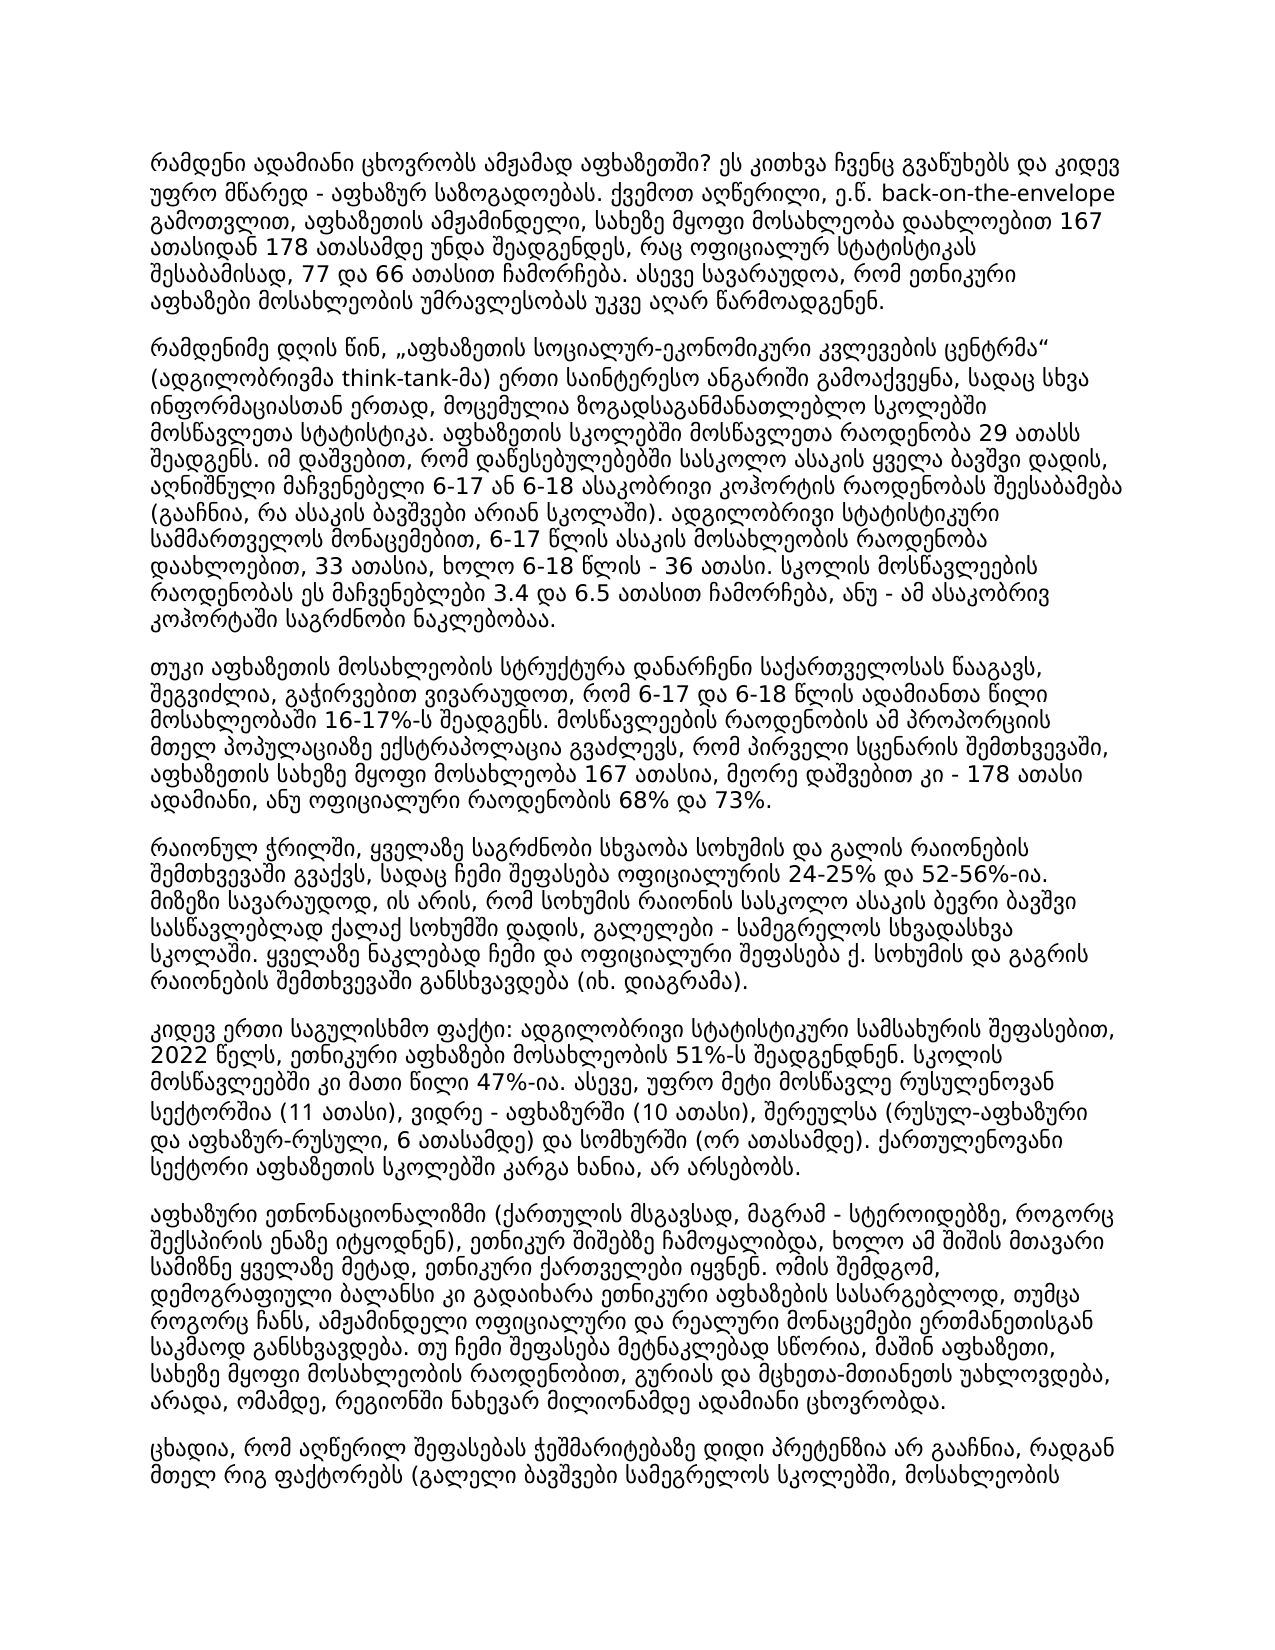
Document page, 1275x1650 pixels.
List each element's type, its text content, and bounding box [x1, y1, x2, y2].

text რამდენიმე დღის წინ, „აფხაზეთის სოციალურ-ეკონომიკური კვლევების ცენტრმა“ (ადგილობრივმა think-tank-მა) ერთი საინტერესო ანგარიში გამოაქვეყნა, სადაც სხვა ინფორმაციასთან ერთად, მოცემულია ზოგადსაგანმანათლებლო სკოლებში მოსწავლეთა სტატისტიკა. აფხაზეთის სკოლებში მოსწავლეთა რაოდენობა 29 ათასს შეადგენს. იმ დაშვებით, რომ დაწესებულებებში სასკოლო ასაკის ყველა ბავშვი დადის, აღნიშნული მაჩვენებელი 6-17 ან 6-18 ასაკობრივი კოჰორტის რაოდენობას შეესაბამება (გააჩნია, რა ასაკის ბავშვები არიან სკოლაში). ადგილობრივი სტატისტიკური სამმართველოს მონაცემებით, 6-17 წლის ასაკის მოსახლეობის რაოდენობა დაახლოებით, 33 ათასია, ხოლო 6-18 წლის - 36 ათასი. სკოლის მოსწავლეების რაოდენობას ეს მაჩვენებლები 3.4 და 6.5 ათასით ჩამორჩება, ანუ - ამ ასაკობრივ კოჰორტაში საგრძნობი ნაკლებობაა. [150, 335, 1125, 633]
text რაიონულ ჭრილში, ყველაზე საგრძნობი სხვაობა სოხუმის და გალის რაიონების შემთხვევაში გვაქვს, სადაც ჩემი შეფასება ოფიციალურის 24-25% და 52-56%-ია. მიზეზი სავარაუდოდ, ის არის, რომ სოხუმის რაიონის სასკოლო ასაკის ბევრი ბავშვი სასწავლებლად ქალაქ სოხუმში დადის, გალელები - სამეგრელოს სხვადასხვა სკოლაში. ყველაზე ნაკლებად ჩემი და ოფიციალური შეფასება ქ. სოხუმის და გაგრის რაიონების შემთხვევაში განსხვავდება (იხ. დიაგრამა). [150, 835, 1125, 995]
text კიდევ ერთი საგულისხმო ფაქტი: ადგილობრივი სტატისტიკური სამსახურის შეფასებით, 2022 წელს, ეთნიკური აფხაზები მოსახლეობის 51%-ს შეადგენდნენ. სკოლის მოსწავლეებში კი მათი წილი 47%-ია. ასევე, უფრო მეტი მოსწავლე რუსულენოვან სექტორშია (11 ათასი), ვიდრე - აფხაზურში (10 ათასი), შერეულსა (რუსულ-აფხაზური და აფხაზურ-რუსული, 6 ათასამდე) და სომხურში (ორ ათასამდე). ქართულენოვანი სექტორი აფხაზეთის სკოლებში კარგა ხანია, არ არსებობს. [150, 1016, 1125, 1180]
text თუკი აფხაზეთის მოსახლეობის სტრუქტურა დანარჩენი საქართველოსას წააგავს, შეგვიძლია, გაჭირვებით ვივარაუდოთ, რომ 6-17 და 6-18 წლის ადამიანთა წილი მოსახლეობაში 16-17%-ს შეადგენს. მოსწავლეების რაოდენობის ამ პროპორციის მთელ პოპულაციაზე ექსტრაპოლაცია გვაძლევს, რომ პირველი სცენარის შემთხვევაში, აფხაზეთის სახეზე მყოფი მოსახლეობა 167 ათასია, მეორე დაშვებით კი - 178 ათასი ადამიანი, ანუ ოფიციალური რაოდენობის 68% და 73%. [150, 654, 1125, 814]
text აფხაზური ეთნონაციონალიზმი (ქართულის მსგავსად, მაგრამ - სტეროიდებზე, როგორც შექსპირის ენაზე იტყოდნენ), ეთნიკურ შიშებზე ჩამოყალიბდა, ხოლო ამ შიშის მთავარი სამიზნე ყველაზე მეტად, ეთნიკური ქართველები იყვნენ. ომის შემდგომ, დემოგრაფიული ბალანსი კი გადაიხარა ეთნიკური აფხაზების სასარგებლოდ, თუმცა როგორც ჩანს, ამჟამინდელი ოფიციალური და რეალური მონაცემები ერთმანეთისგან საკმაოდ განსხვავდება. თუ ჩემი შეფასება მეტნაკლებად სწორია, მაშინ აფხაზეთი, სახეზე მყოფი მოსახლეობის რაოდენობით, გურიას და მცხეთა-მთიანეთს უახლოვდება, არადა, ომამდე, რეგიონში ნახევარ მილიონამდე ადამიანი ცხოვრობდა. [150, 1201, 1125, 1414]
text რამდენი ადამიანი ცხოვრობს ამჟამად აფხაზეთში? ეს კითხვა ჩვენც გვაწუხებს და კიდევ უფრო მწარედ - აფხაზურ საზოგადოებას. ქვემოთ აღწერილი, ე.წ. back-on-the-envelope გამოთვლით, აფხაზეთის ამჟამინდელი, სახეზე მყოფი მოსახლეობა დაახლოებით 167 ათასიდან 178 ათასამდე უნდა შეადგენდეს, რაც ოფიციალურ სტატისტიკას შესაბამისად, 77 და 66 ათასით ჩამორჩება. ასევე სავარაუდოა, რომ ეთნიკური აფხაზები მოსახლეობის უმრავლესობას უკვე აღარ წარმოადგენენ. [150, 150, 1125, 314]
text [150, 1435, 1125, 1489]
